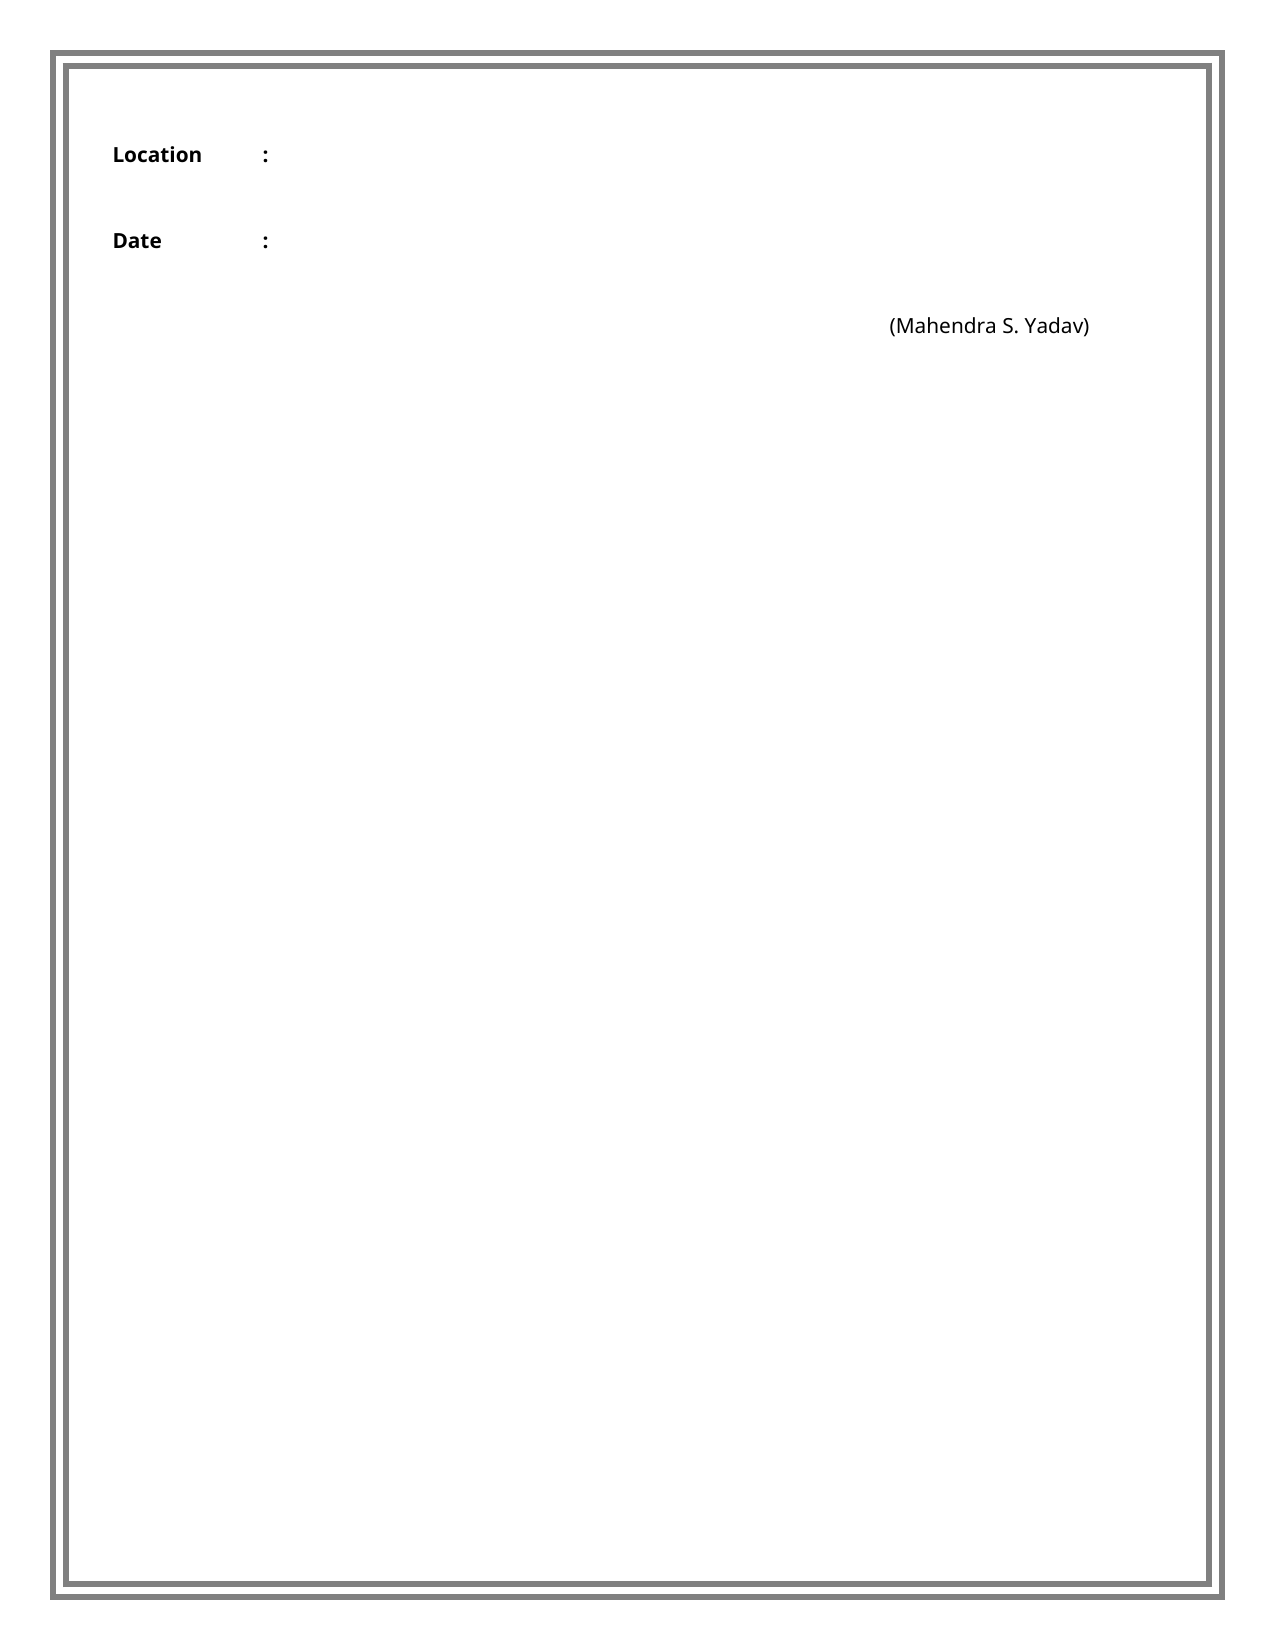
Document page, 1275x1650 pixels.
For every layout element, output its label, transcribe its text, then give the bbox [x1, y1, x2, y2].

text (Mahendra S. Yadav) [112, 311, 1163, 340]
text Location : [112, 141, 1163, 169]
text Date : [112, 226, 1163, 254]
